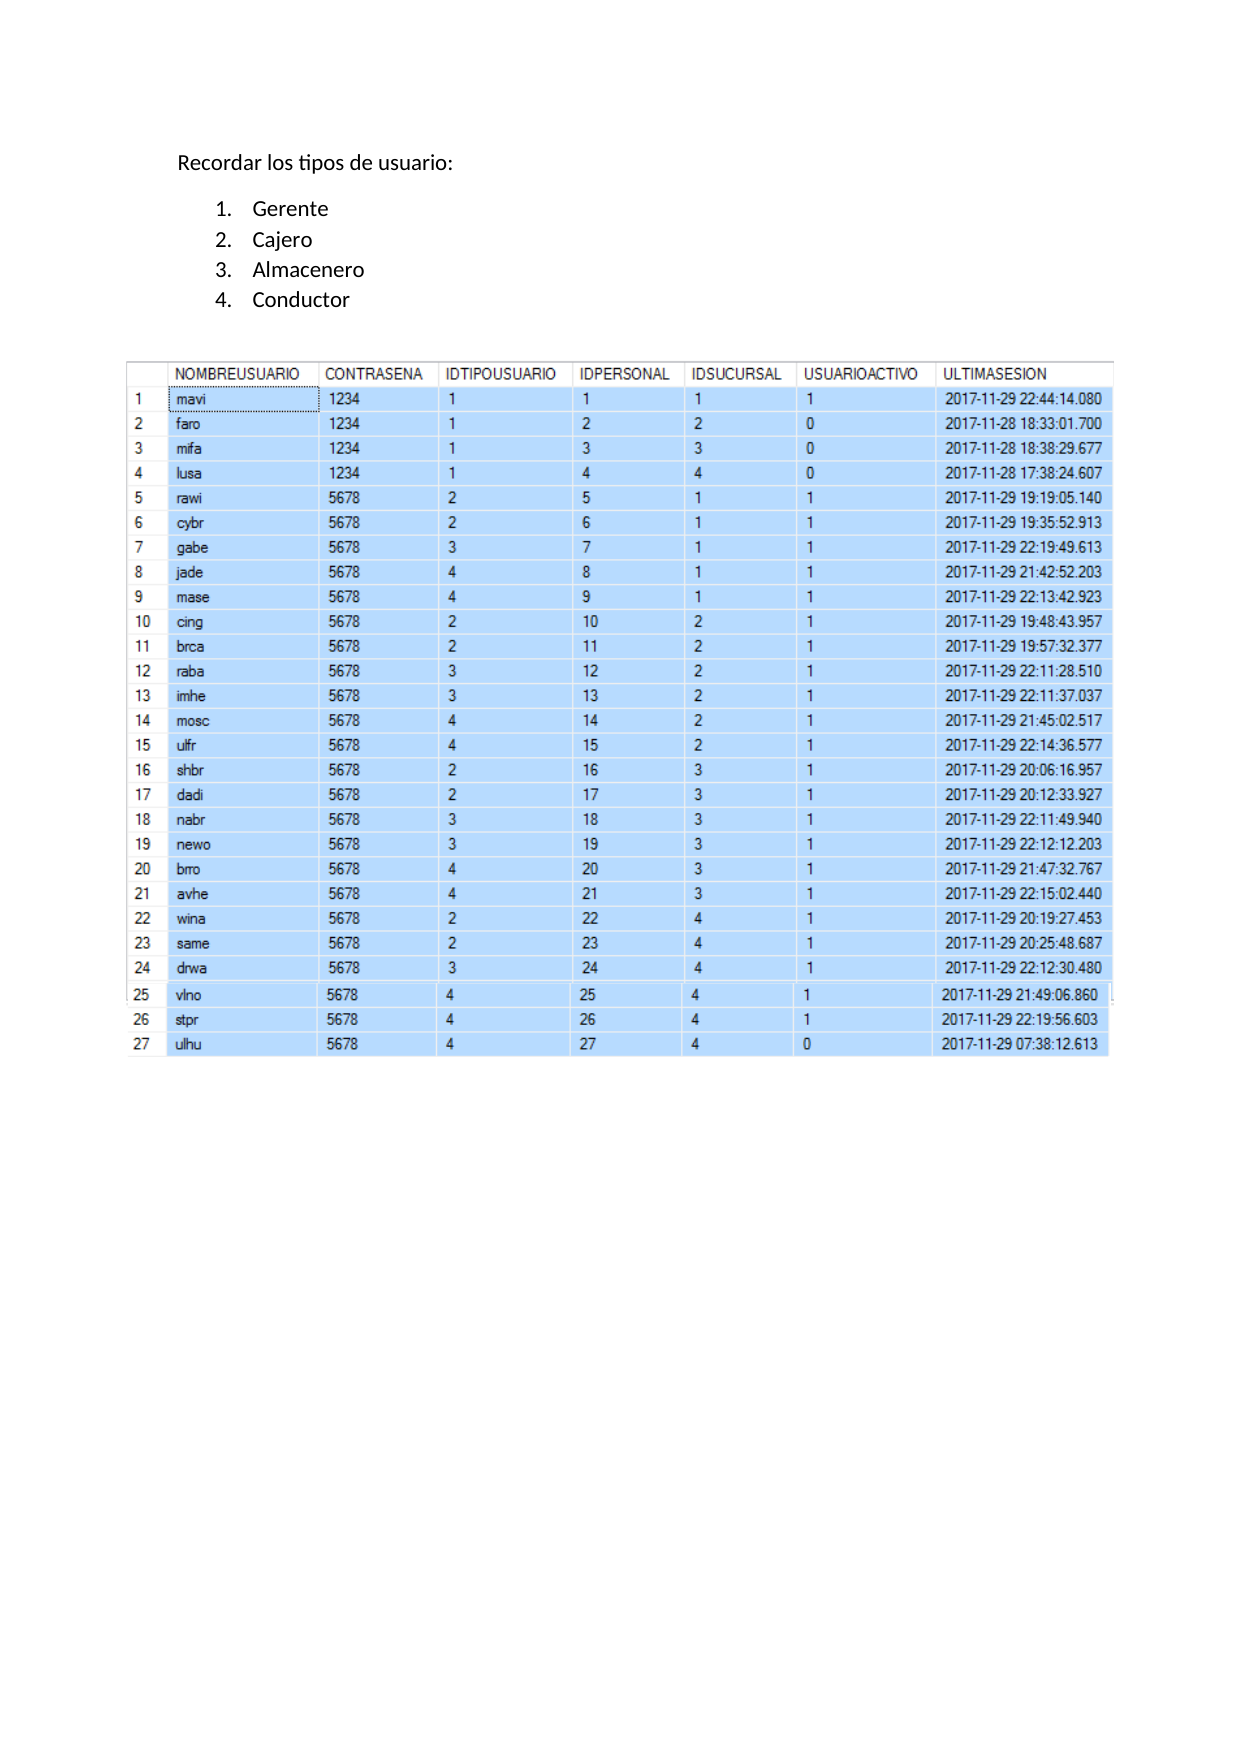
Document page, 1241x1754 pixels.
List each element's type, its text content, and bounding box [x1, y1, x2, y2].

picture [126, 360, 1114, 1057]
list Gerente [215, 194, 1063, 222]
text Recordar los tipos de usuario: [177, 148, 1063, 176]
list Almacenero [215, 255, 1063, 283]
list Cajero [215, 225, 1063, 253]
list Conductor [215, 285, 1063, 313]
